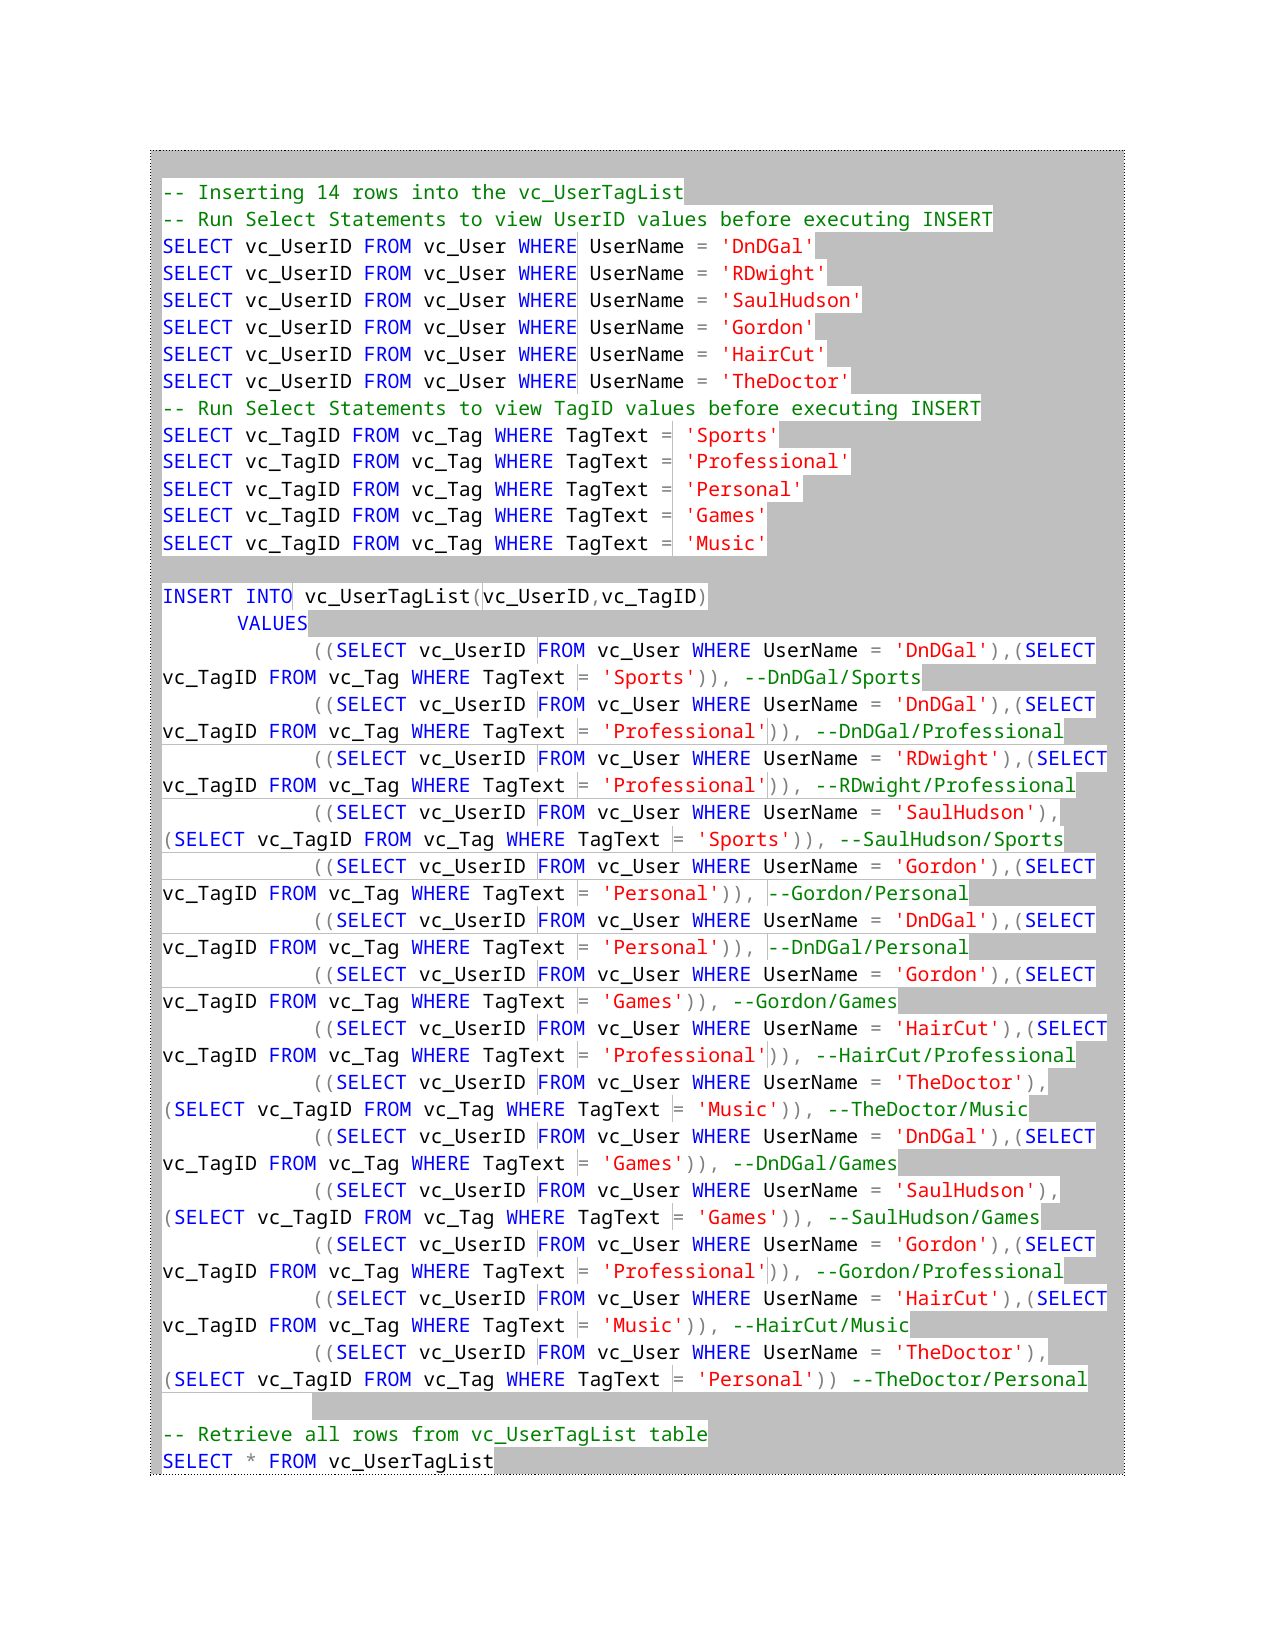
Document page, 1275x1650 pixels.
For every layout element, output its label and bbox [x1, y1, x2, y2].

table_header [151, 150, 1124, 1474]
